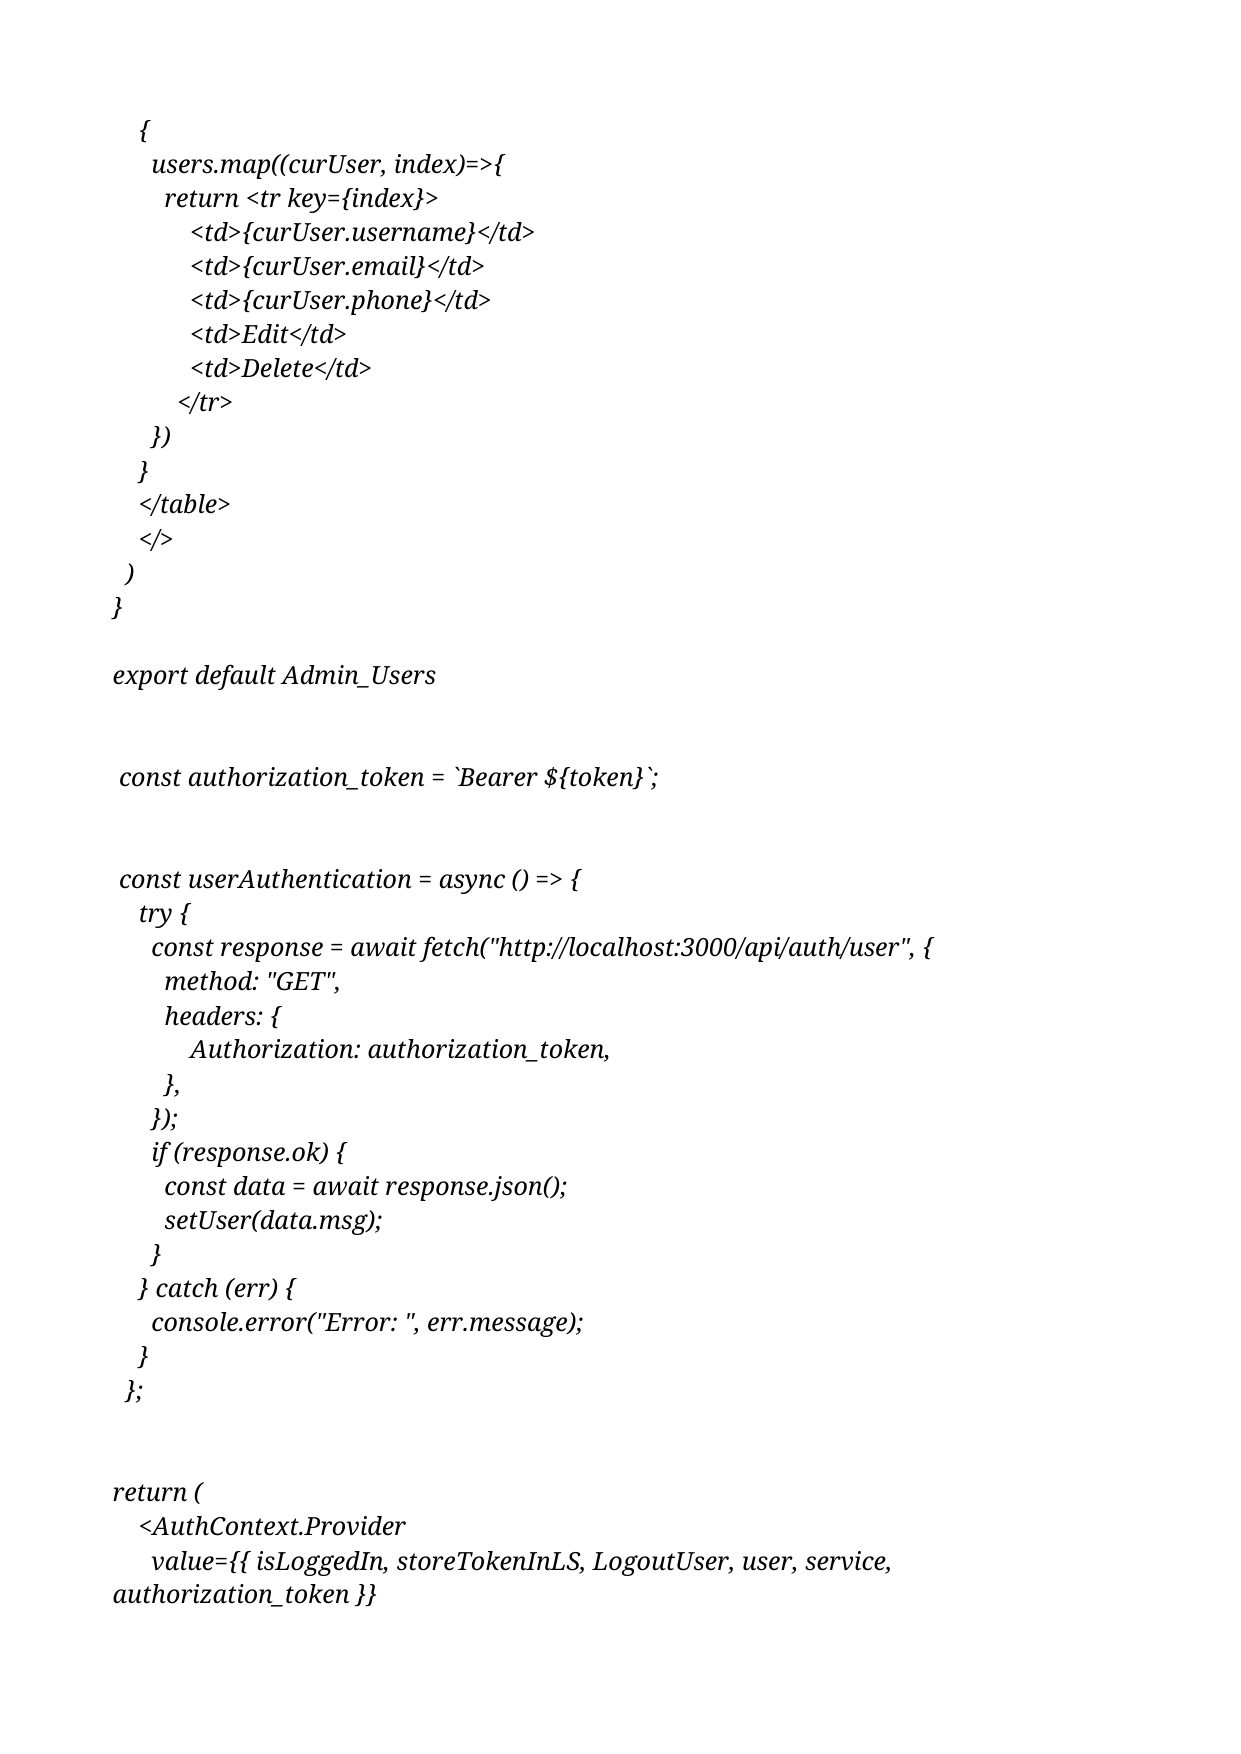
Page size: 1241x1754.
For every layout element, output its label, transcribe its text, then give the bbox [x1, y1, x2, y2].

text setUser(data.msg); [112, 1202, 1128, 1237]
text try { [112, 896, 1128, 930]
text } [112, 1339, 1128, 1373]
text </table> [112, 487, 1128, 521]
text const authorization_token = `Bearer ${token}`; [112, 760, 1128, 794]
text const data = await response.json(); [112, 1168, 1128, 1202]
text }) [112, 419, 1128, 453]
text } [112, 453, 1128, 487]
text <td>{curUser.username}</td> [112, 215, 1128, 249]
text } [112, 589, 1128, 623]
text Authorization: authorization_token, [112, 1032, 1128, 1066]
text users.map((curUser, index)=>{ [112, 147, 1128, 181]
text console.error("Error: ", err.message); [112, 1305, 1128, 1339]
text headers: { [112, 998, 1128, 1032]
text <td>Delete</td> [112, 351, 1128, 385]
text { [112, 112, 1128, 147]
text method: "GET", [112, 964, 1128, 998]
text return ( [112, 1475, 1128, 1509]
text const userAuthentication = async () => { [112, 862, 1128, 896]
text export default Admin_Users [112, 657, 1128, 692]
text const response = await fetch("http://localhost:3000/api/auth/user", { [112, 930, 1128, 964]
text <td>{curUser.email}</td> [112, 249, 1128, 283]
text </tr> [112, 385, 1128, 419]
text value={{ isLoggedIn, storeTokenInLS, LogoutUser, user, service, authorization_token }} [112, 1543, 1128, 1611]
text }, [112, 1066, 1128, 1100]
text <AuthContext.Provider [112, 1509, 1128, 1543]
text } catch (err) { [112, 1271, 1128, 1305]
text </> [112, 521, 1128, 555]
text } [112, 1237, 1128, 1271]
text <td>{curUser.phone}</td> [112, 283, 1128, 317]
text ) [112, 555, 1128, 589]
text <td>Edit</td> [112, 317, 1128, 351]
text if (response.ok) { [112, 1134, 1128, 1168]
text return <tr key={index}> [112, 181, 1128, 215]
text }); [112, 1100, 1128, 1134]
text }; [112, 1373, 1128, 1407]
